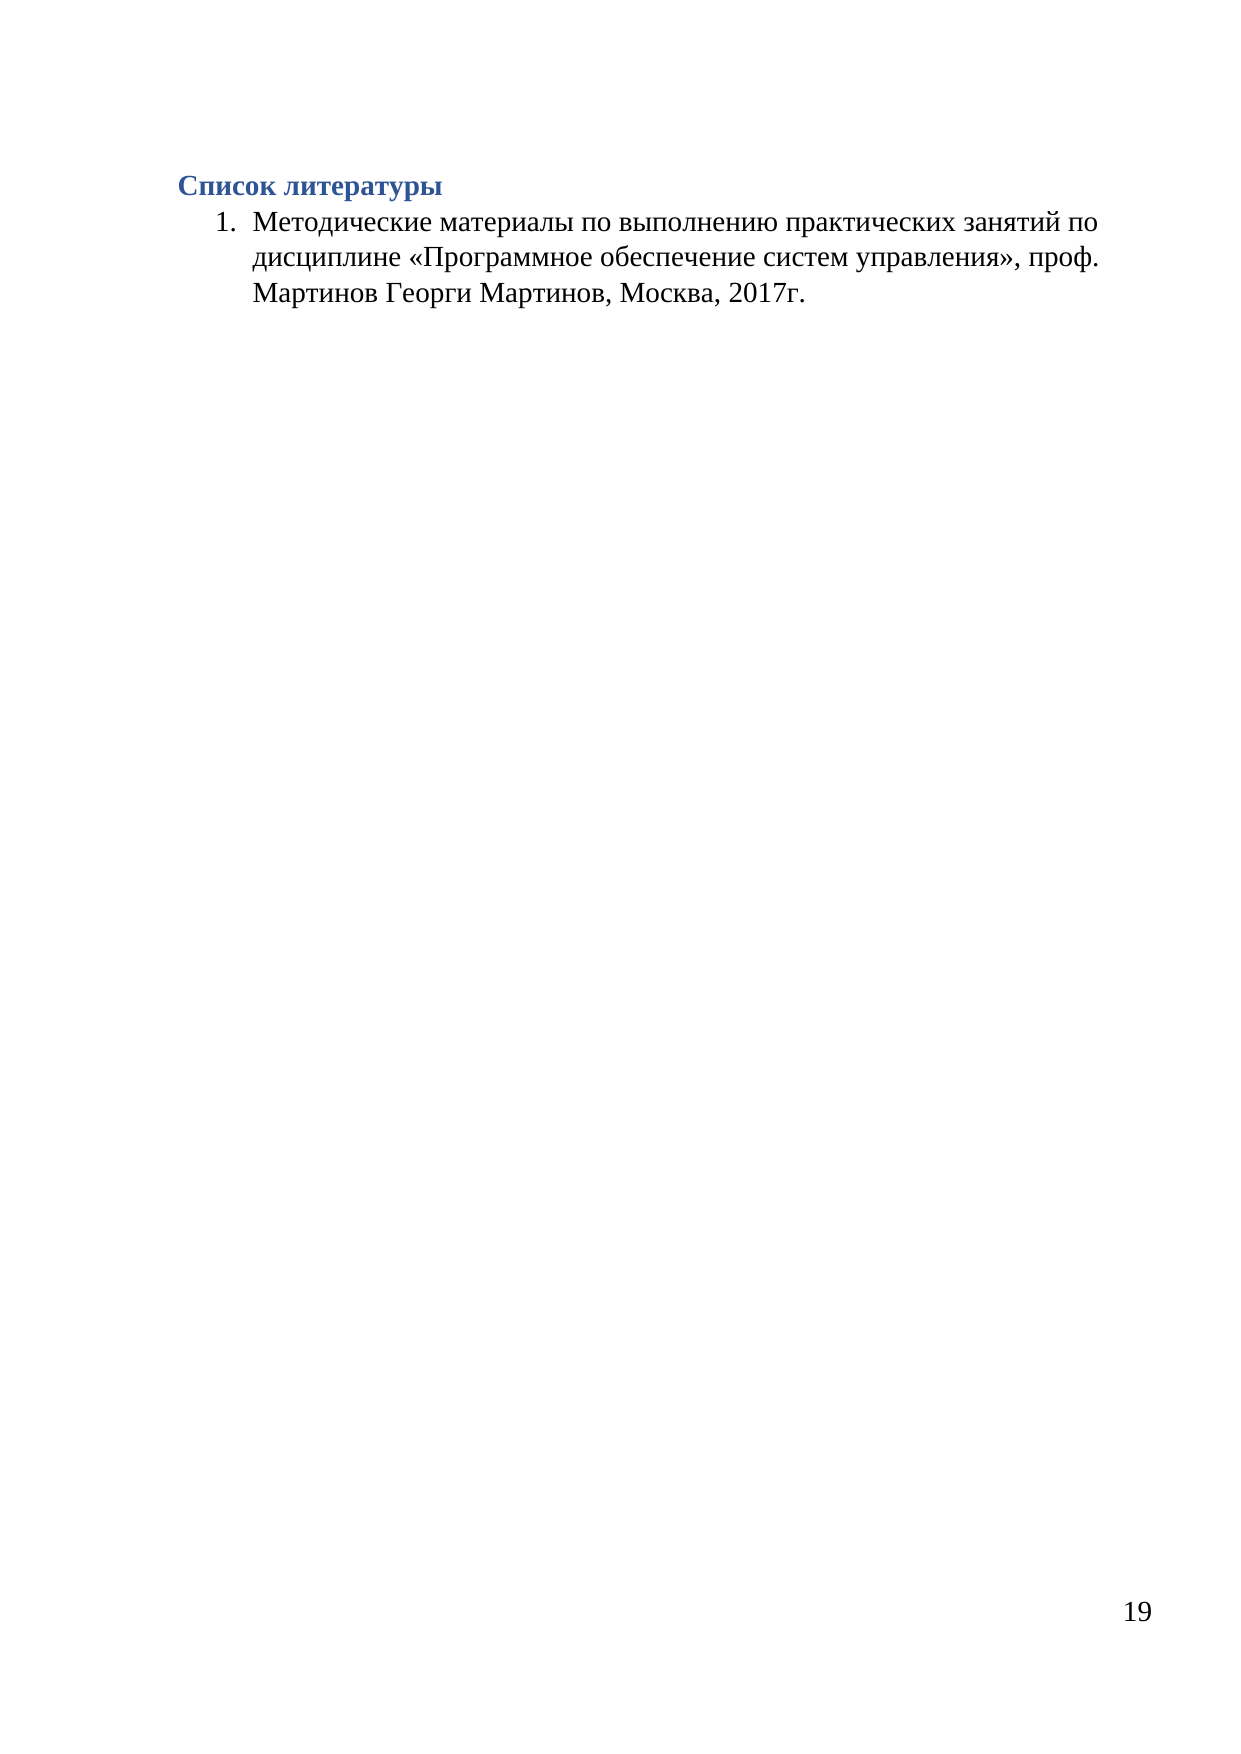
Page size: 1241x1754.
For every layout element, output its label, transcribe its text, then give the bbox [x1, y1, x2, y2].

subtitle Список литературы [177, 168, 1152, 202]
list Методические материалы по выполнению практических занятий по дисциплине «Программное обеспечение систем управления», проф. Мартинов Георги Мартинов, Москва, 2017г. [215, 204, 1152, 308]
